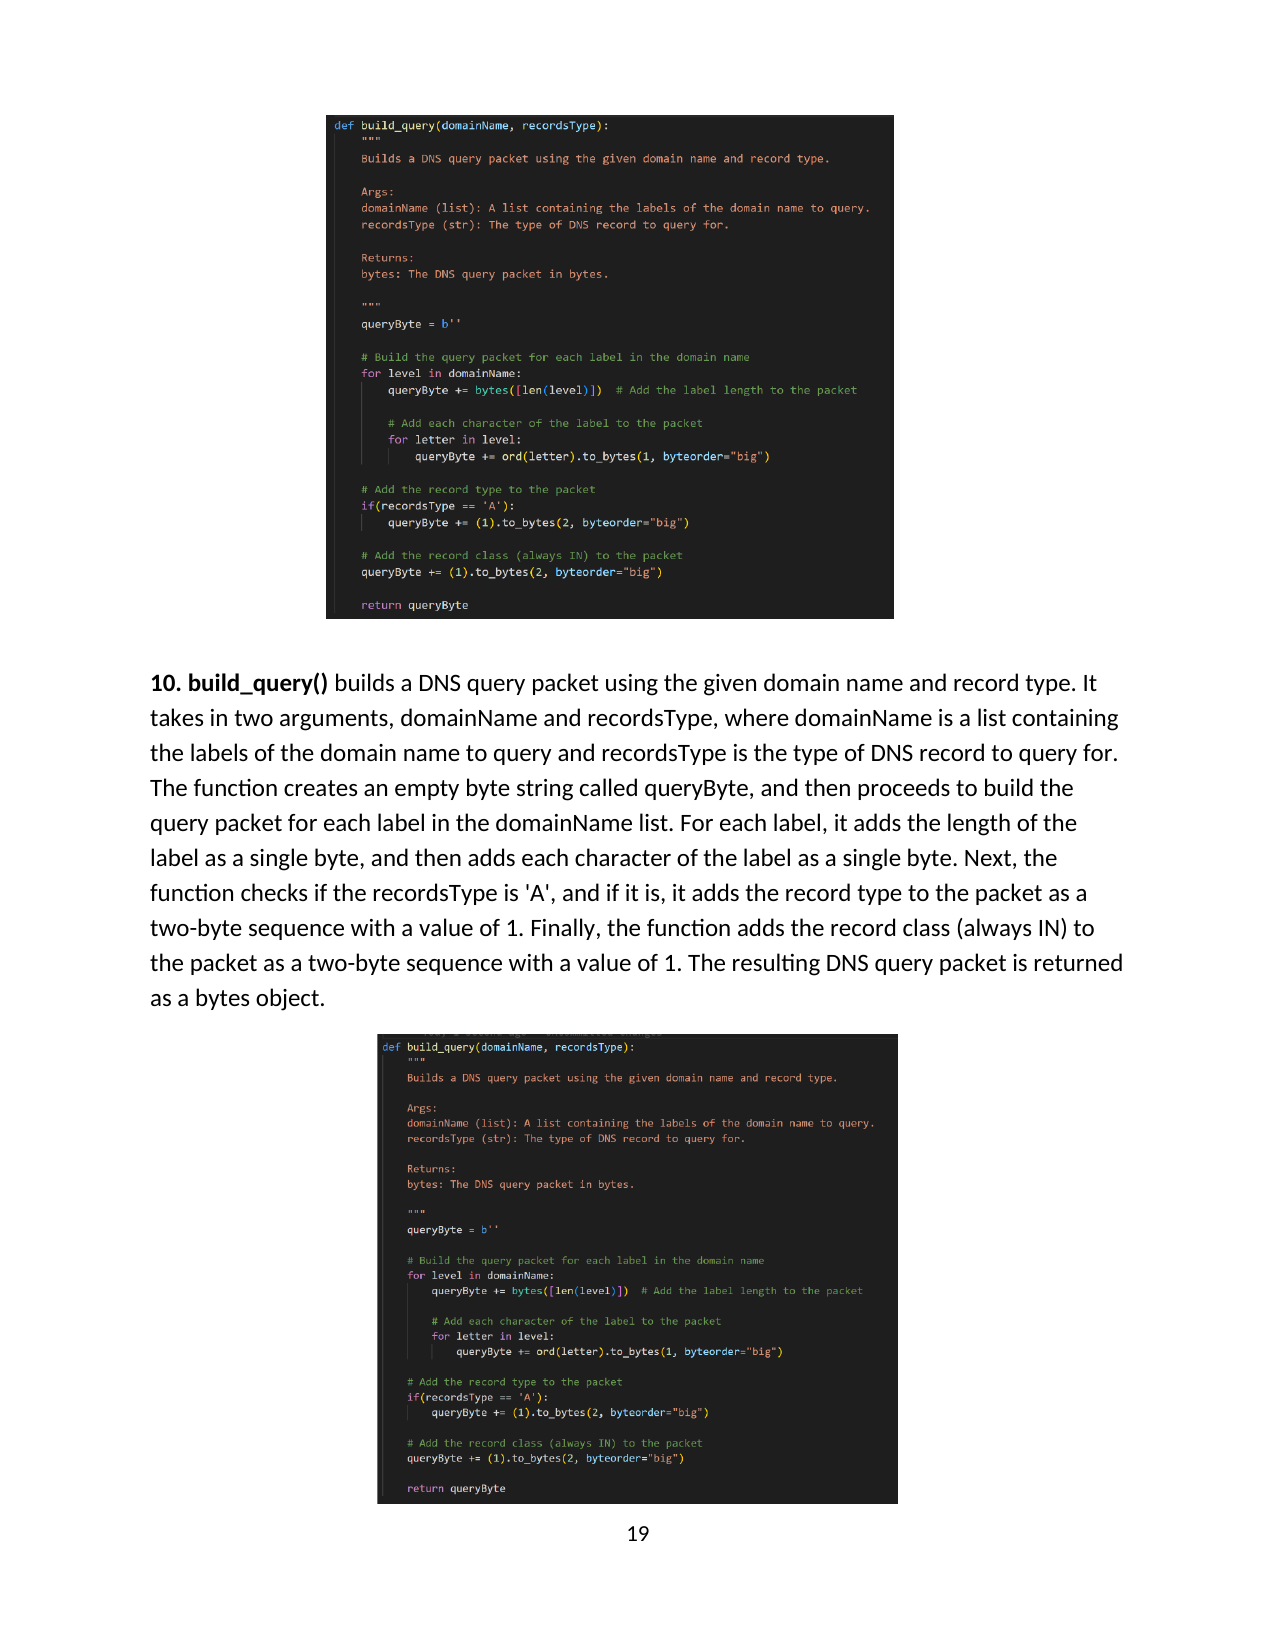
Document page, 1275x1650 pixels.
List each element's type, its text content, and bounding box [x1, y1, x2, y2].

text 10. build_query() builds a DNS query packet using the given domain name and record type. It takes in two arguments, domainName and recordsType, where domainName is a list containing the labels of the domain name to query and recordsType is the type of DNS record to query for. The function creates an empty byte string called queryByte, and then proceeds to build the query packet for each label in the domainName list. For each label, it adds the length of the label as a single byte, and then adds each character of the label as a single byte. Next, the function checks if the recordsType is 'A', and if it is, it adds the record type to the packet as a two-byte sequence with a value of 1. Finally, the function adds the record class (always IN) to the packet as a two-byte sequence with a value of 1. The resulting DNS query packet is returned as a bytes object. [150, 667, 1125, 1012]
picture [377, 1034, 898, 1504]
picture [326, 115, 894, 619]
